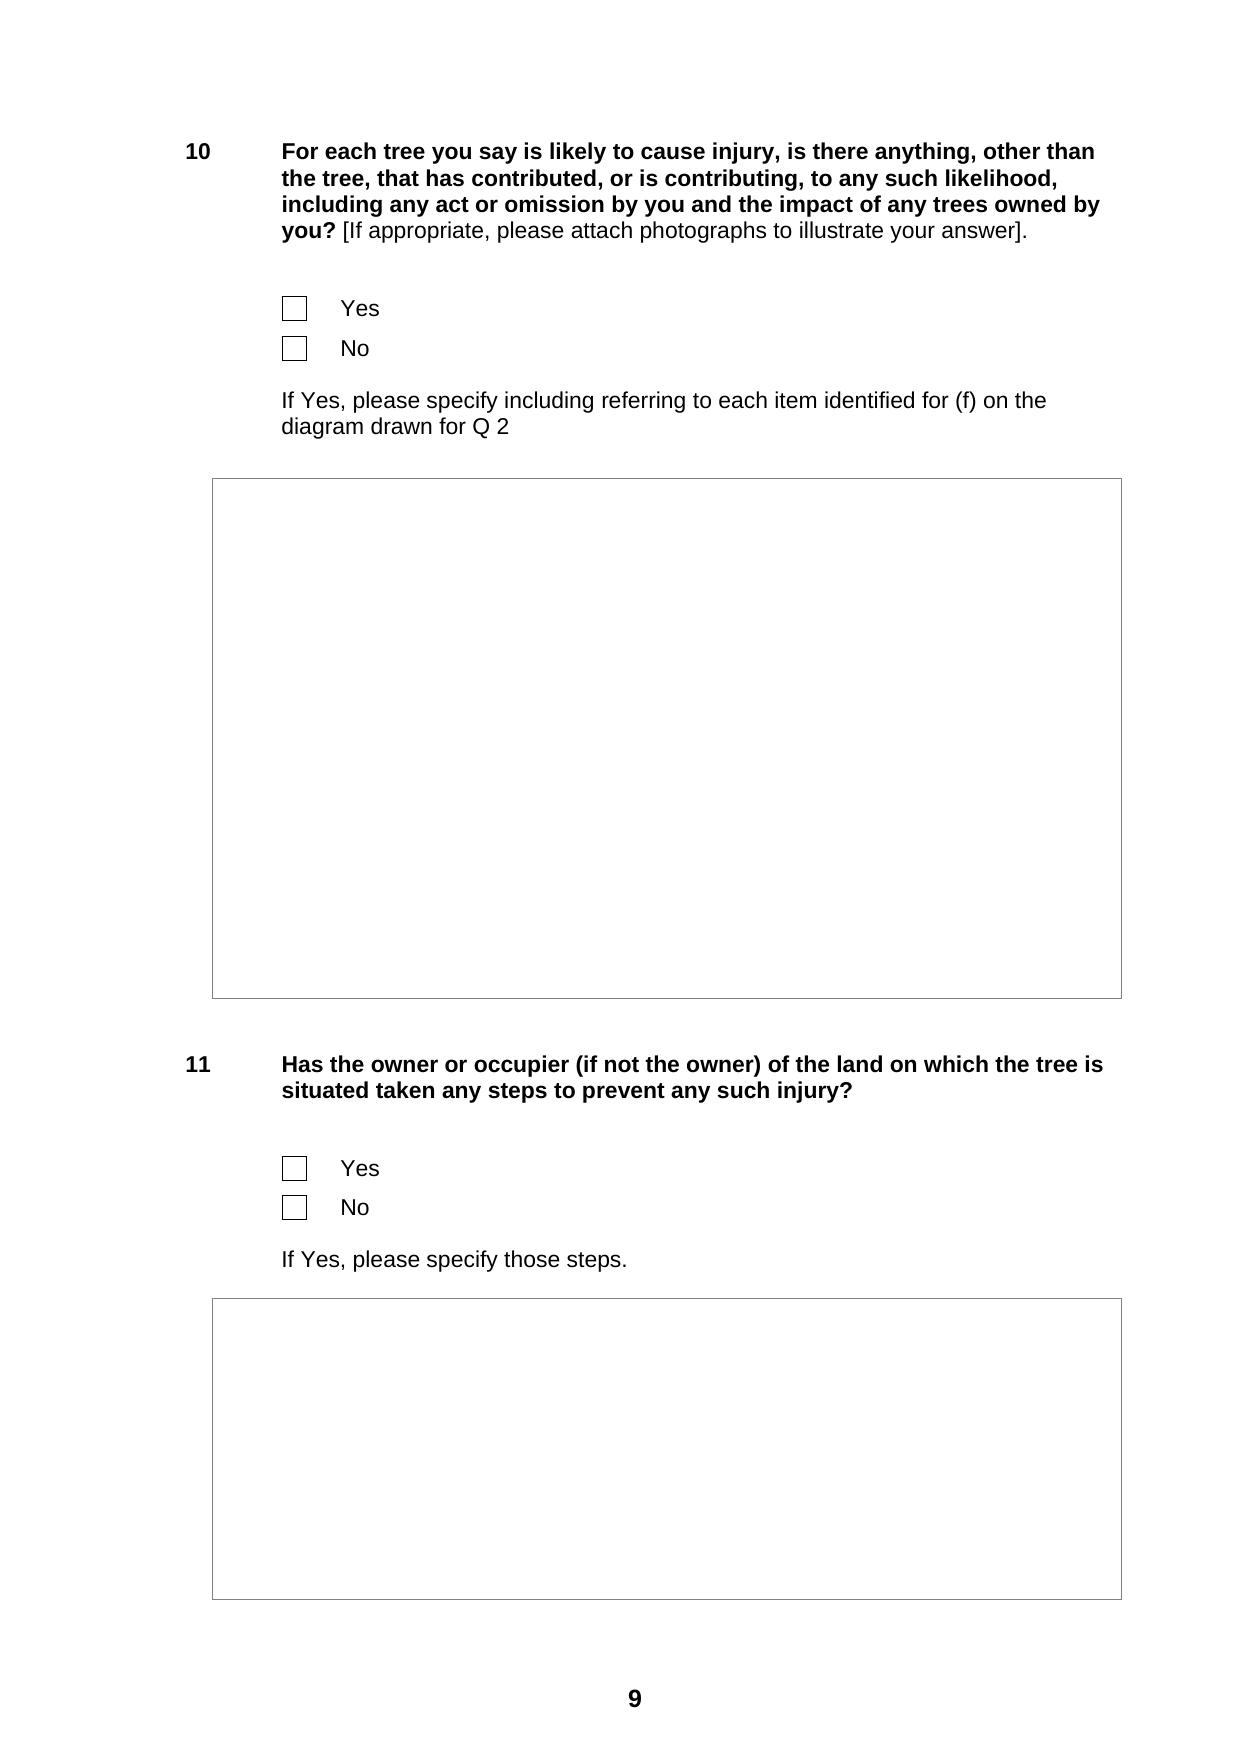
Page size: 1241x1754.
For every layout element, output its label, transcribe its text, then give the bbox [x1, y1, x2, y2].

text If Yes, please specify those steps. [281, 1246, 1122, 1272]
text Yes No [281, 1154, 1122, 1220]
table_header [213, 479, 1121, 998]
text Yes No [281, 295, 1122, 361]
list For each tree you say is likely to cause injury, is there anything, other than the tree, that has contributed, or is contributing, to any such likelihood, including any act or omission by you and the impact of any trees owned by you? [If appropriate, please attach photographs to illustrate your answer]. [185, 138, 1122, 244]
table_header [213, 1299, 1121, 1599]
text If Yes, please specify including referring to each item identified for (f) on the diagram drawn for Q 2 [281, 387, 1122, 439]
list Has the owner or occupier (if not the owner) of the land on which the tree is situated taken any steps to prevent any such injury? [185, 1051, 1122, 1103]
